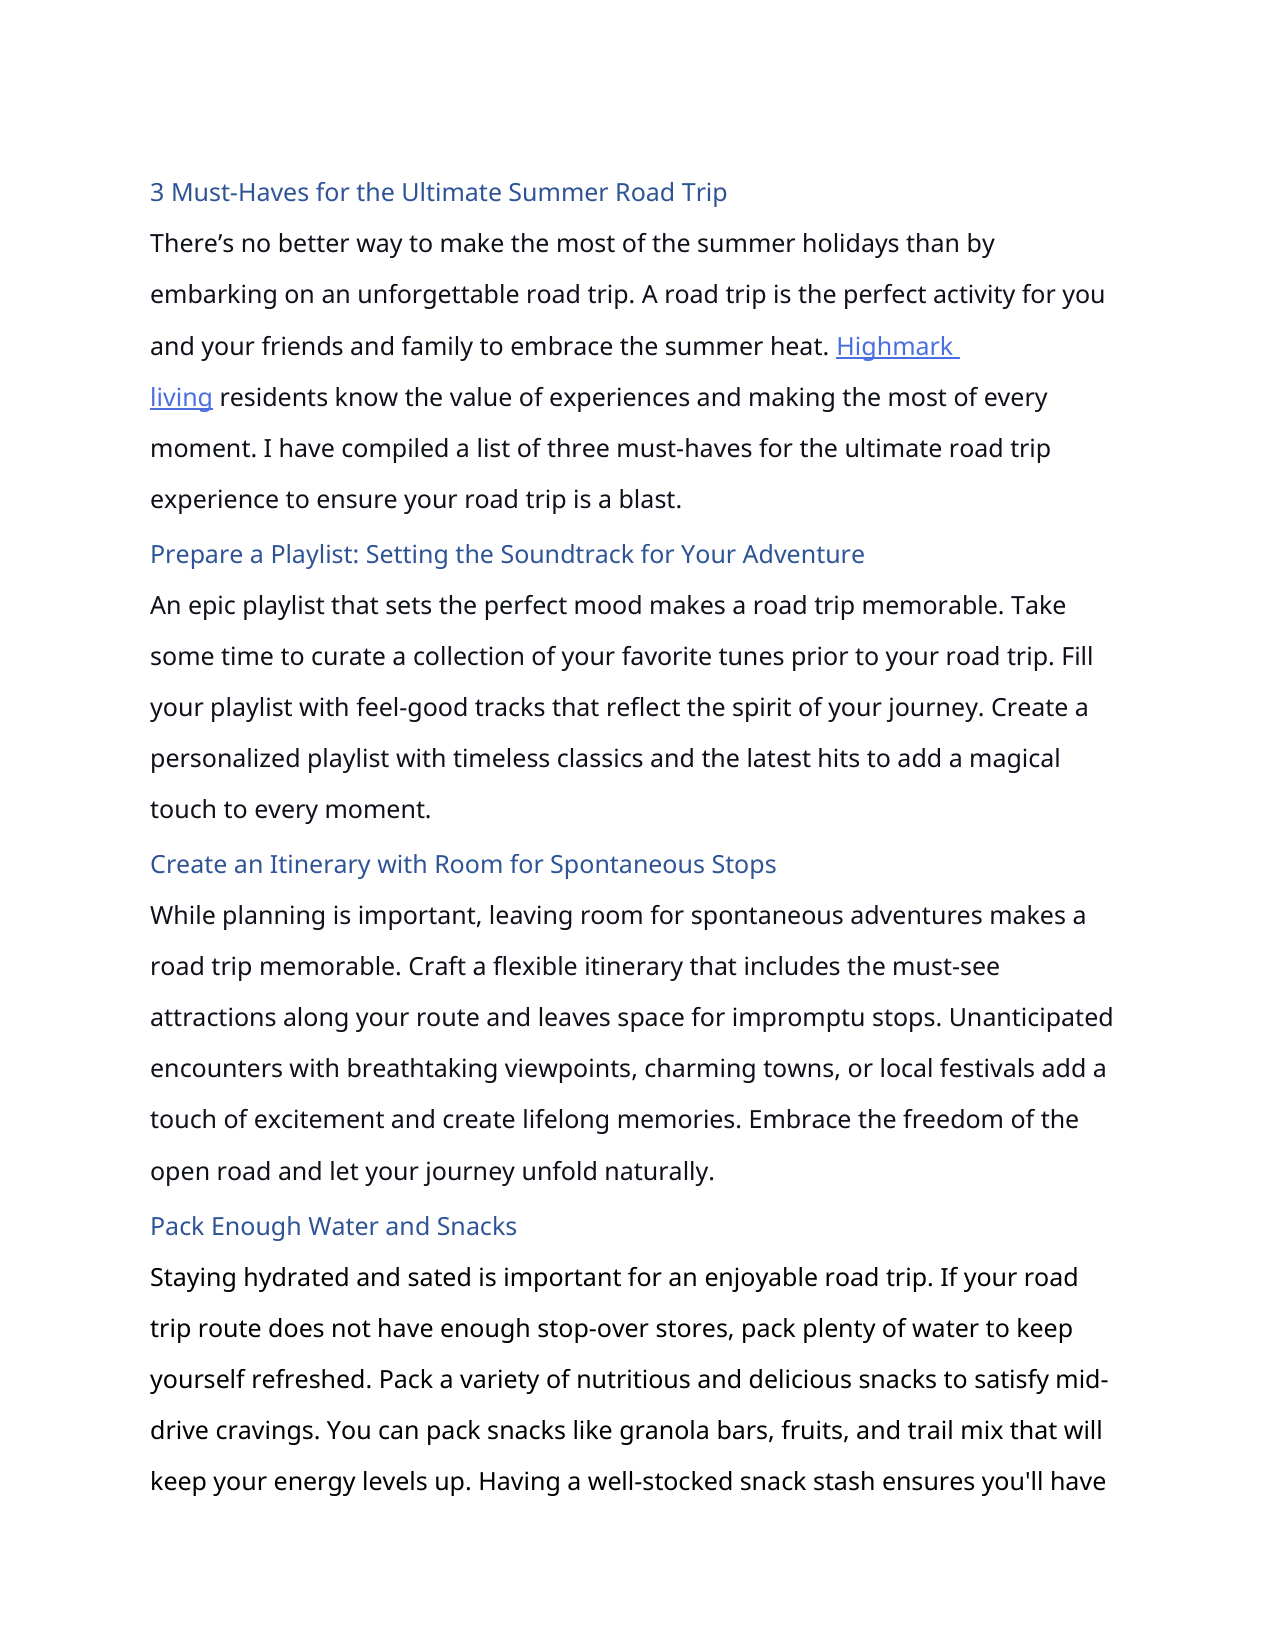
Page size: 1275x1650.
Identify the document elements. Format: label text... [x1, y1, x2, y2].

text There’s no better way to make the most of the summer holidays than by embarking on an unforgettable road trip. A road trip is the perfect activity for you and your friends and family to embrace the summer heat. Highmark living residents know the value of experiences and making the most of every moment. I have compiled a list of three must-haves for the ultimate road trip experience to ensure your road trip is a blast. [150, 226, 1125, 515]
text While planning is important, leaving room for spontaneous adventures makes a road trip memorable. Craft a flexible itinerary that includes the must-see attractions along your route and leaves space for impromptu stops. Unanticipated encounters with breathtaking viewpoints, charming towns, or local festivals add a touch of excitement and create lifelong memories. Embrace the freedom of the open road and let your journey unfold naturally. [150, 898, 1125, 1187]
subtitle Prepare a Playlist: Setting the Soundtrack for Your Adventure [150, 536, 1125, 571]
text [150, 1259, 1125, 1498]
subtitle 3 Must-Haves for the Ultimate Summer Road Trip [150, 175, 1125, 209]
subtitle Create an Itinerary with Room for Spontaneous Stops [150, 847, 1125, 881]
text An epic playlist that sets the perfect mood makes a road trip memorable. Take some time to curate a collection of your favorite tunes prior to your road trip. Fill your playlist with feel-good tracks that reflect the spirit of your journey. Create a personalized playlist with timeless classics and the latest hits to add a magical touch to every moment. [150, 587, 1125, 826]
subtitle Pack Enough Water and Snacks [150, 1208, 1125, 1242]
